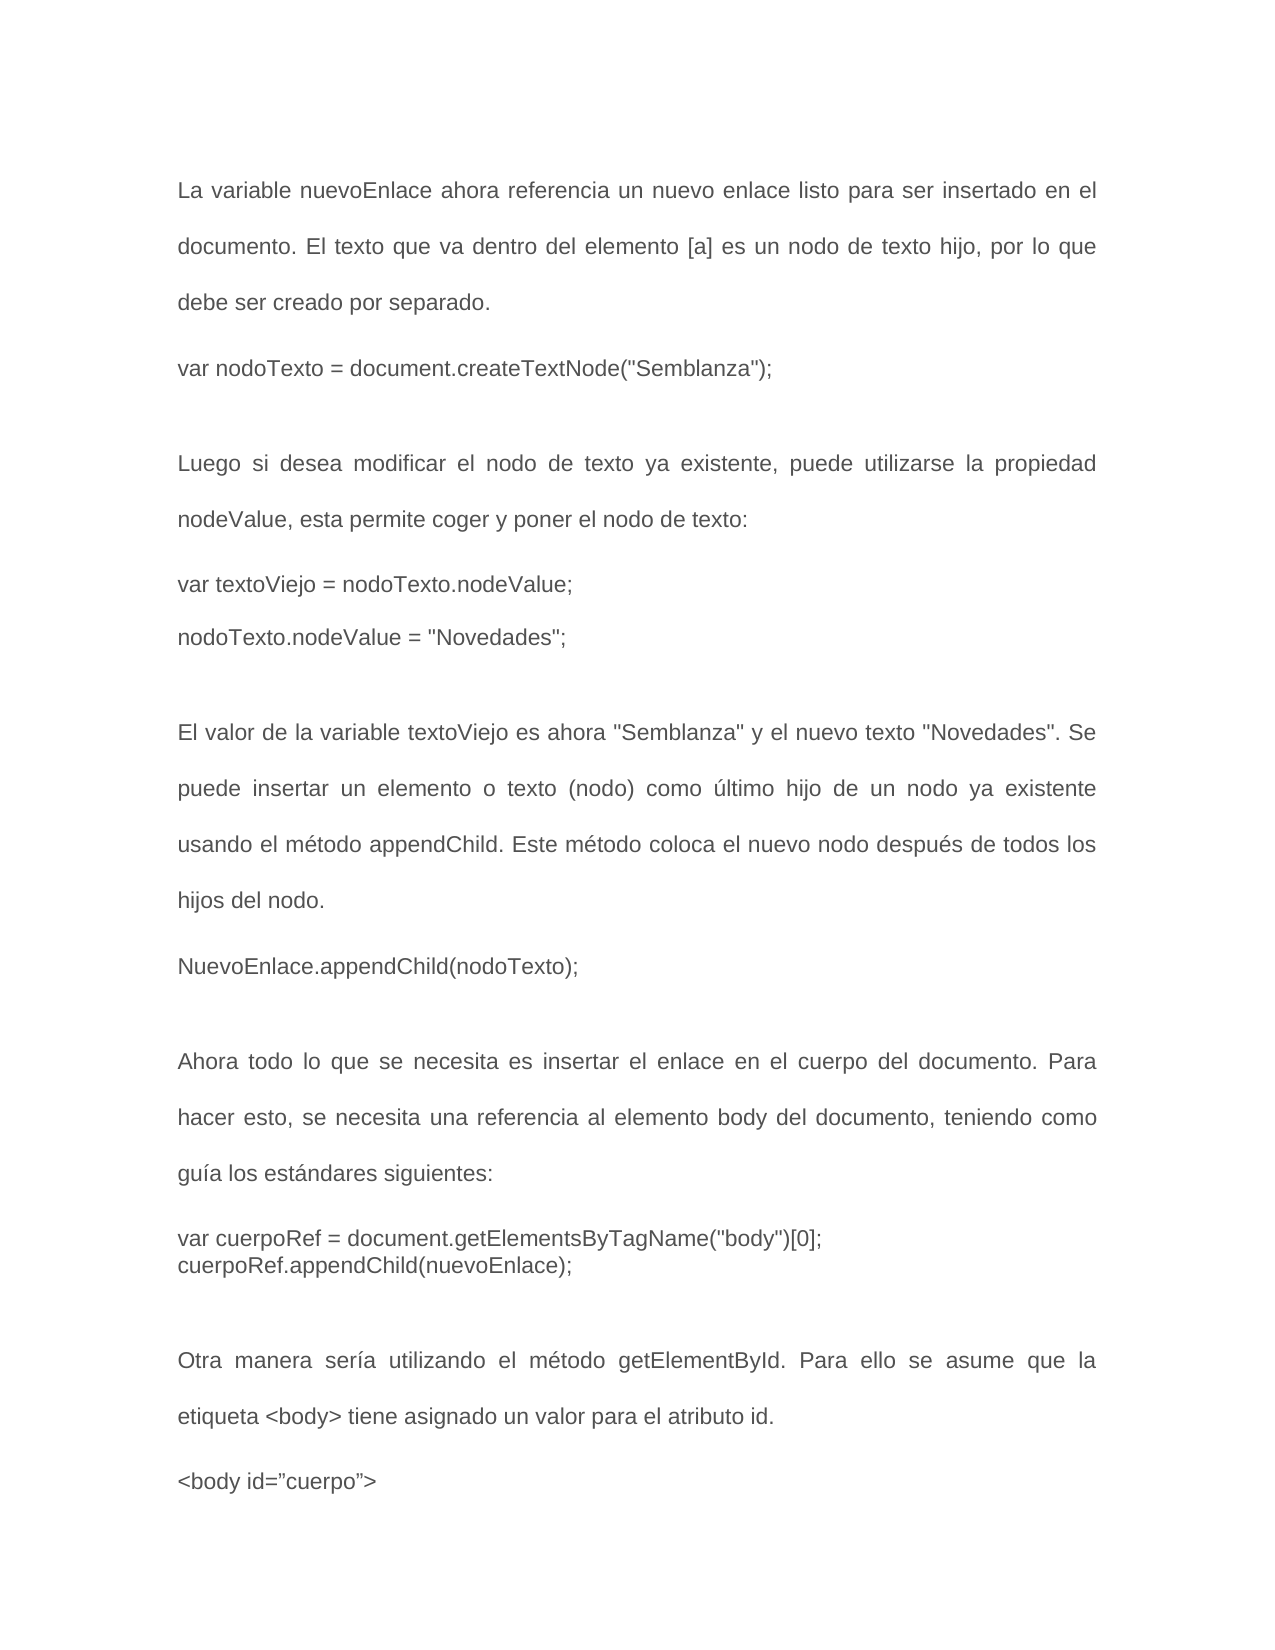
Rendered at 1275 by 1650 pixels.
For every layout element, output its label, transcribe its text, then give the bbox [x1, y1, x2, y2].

text Otra manera sería utilizando el método getElementById. Para ello se asume que la etiqueta <body> tiene asignado un valor para el atributo id. [177, 1317, 1098, 1429]
text cuerpoRef.appendChild(nuevoEnlace); [177, 1252, 1098, 1278]
text <body id=”cuerpo”> [177, 1468, 1098, 1494]
text nodoTexto.nodeValue = "Novedades"; [177, 624, 1098, 650]
text El valor de la variable textoViejo es ahora "Semblanza" y el nuevo texto "Novedades". Se puede insertar un elemento o texto (nodo) como último hijo de un nodo ya existente usando el método appendChild. Este método coloca el nuevo nodo después de todos los hijos del nodo. [177, 689, 1098, 914]
text var nodoTexto = document.createTextNode("Semblanza"); [177, 355, 1098, 381]
text NuevoEnlace.appendChild(nodoTexto); [177, 953, 1098, 979]
text var textoViejo = nodoTexto.nodeValue; [177, 571, 1098, 598]
text La variable nuevoEnlace ahora referencia un nuevo enlace listo para ser insertado en el documento. El texto que va dentro del elemento [a] es un nodo de texto hijo, por lo que debe ser creado por separado. [177, 148, 1098, 316]
text Ahora todo lo que se necesita es insertar el enlace en el cuerpo del documento. Para hacer esto, se necesita una referencia al elemento body del documento, teniendo como guía los estándares siguientes: [177, 1018, 1098, 1186]
text Luego si desea modificar el nodo de texto ya existente, puede utilizarse la propiedad nodeValue, esta permite coger y poner el nodo de texto: [177, 420, 1098, 532]
text var cuerpoRef = document.getElementsByTagName("body")[0]; [177, 1225, 1098, 1252]
